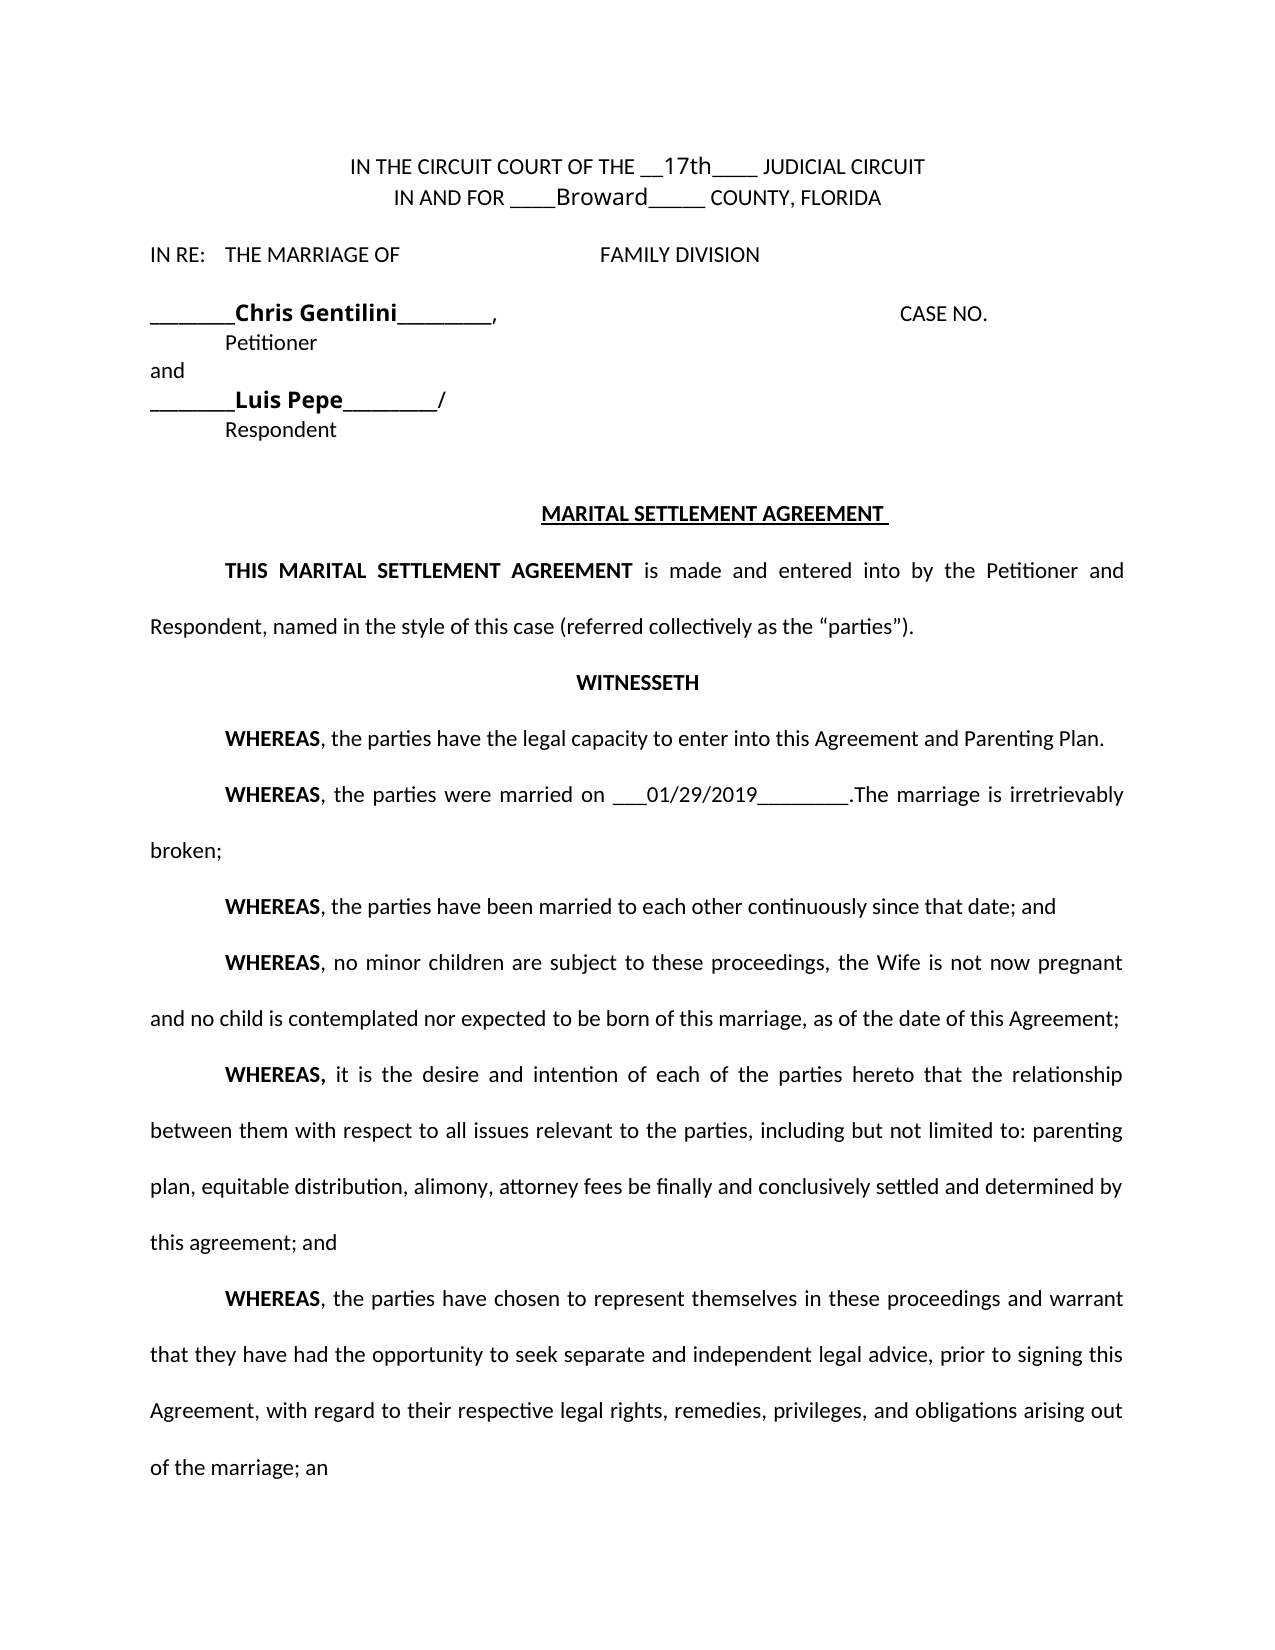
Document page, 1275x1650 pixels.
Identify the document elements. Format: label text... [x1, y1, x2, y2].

text IN AND FOR ____Broward_____ COUNTY, FLORIDA [150, 181, 1125, 212]
text Petitioner [150, 328, 1125, 356]
text _________Chris Gentilini__________, CASE NO. [150, 297, 1125, 328]
text WHEREAS, the parties have chosen to represent themselves in these proceedings and warrant that they have had the opportunity to seek separate and independent legal advice, prior to signing this Agreement, with regard to their respective legal rights, remedies, privileges, and obligations arising out of the marriage; an [150, 1284, 1125, 1481]
text IN RE: THE MARRIAGE OF FAMILY DIVISION [150, 241, 1125, 268]
list _________Luis Pepe__________/ [150, 384, 1125, 415]
text MARITAL SETTLEMENT AGREEMENT [225, 499, 1125, 527]
text WHEREAS, it is the desire and intention of each of the parties hereto that the relationship between them with respect to all issues relevant to the parties, including but not limited to: parenting plan, equitable distribution, alimony, attorney fees be finally and conclusively settled and determined by this agreement; and [150, 1060, 1125, 1256]
text THIS MARITAL SETTLEMENT AGREEMENT is made and entered into by the Petitioner and Respondent, named in the style of this case (referred collectively as the “parties”). [150, 556, 1125, 640]
text WHEREAS, no minor children are subject to these proceedings, the Wife is not now pregnant and no child is contemplated nor expected to be born of this marriage, as of the date of this Agreement; [150, 948, 1125, 1032]
text IN THE CIRCUIT COURT OF THE __17th ____ JUDICIAL CIRCUIT [150, 150, 1125, 181]
text WITNESSETH [150, 668, 1125, 696]
text and [150, 356, 1125, 384]
text WHEREAS, the parties have been married to each other continuously since that date; and [150, 892, 1125, 920]
text WHEREAS, the parties have the legal capacity to enter into this Agreement and Parenting Plan. [150, 724, 1125, 752]
text Respondent [150, 415, 1125, 443]
text WHEREAS, the parties were married on ___01/29/2019________.The marriage is irretrievably broken; [150, 780, 1125, 864]
